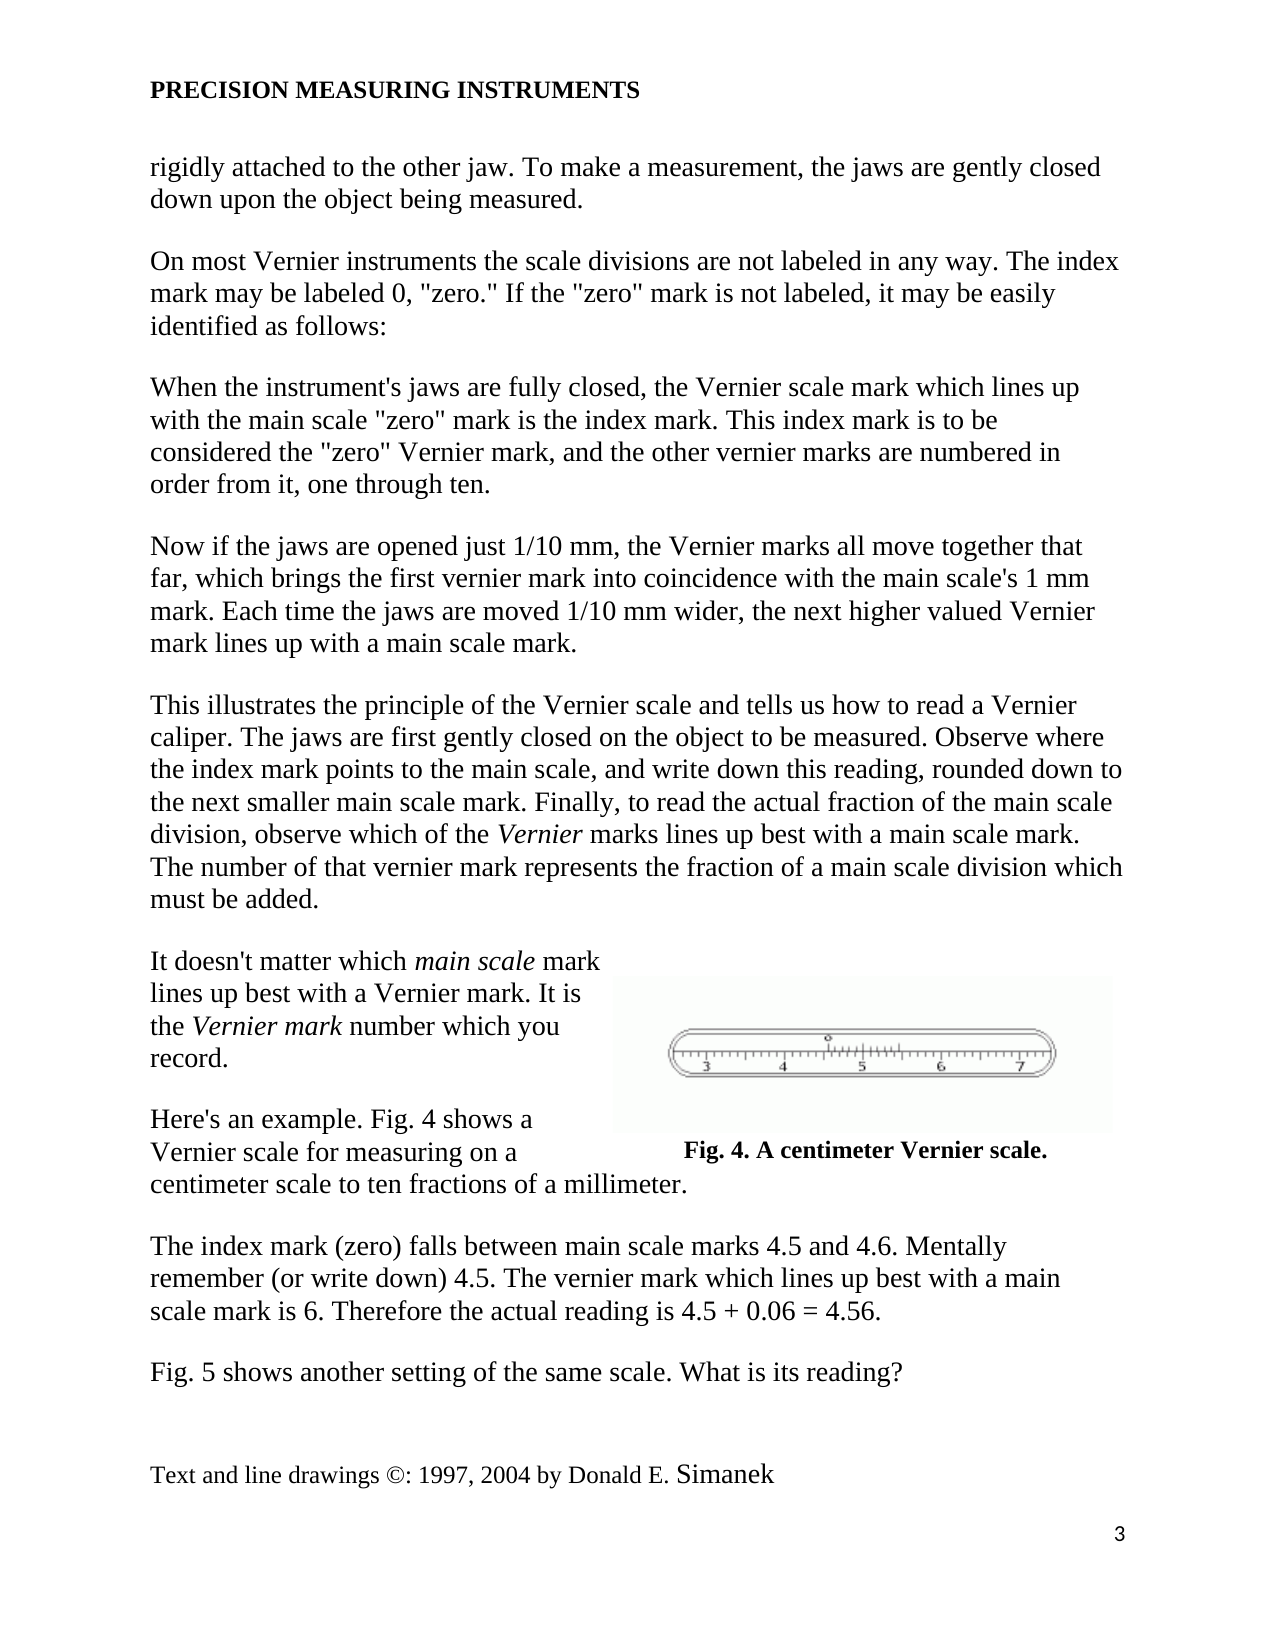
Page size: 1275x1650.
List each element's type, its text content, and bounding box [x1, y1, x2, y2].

picture [612, 976, 1113, 1133]
text Now if the jaws are opened just 1/10 mm, the Vernier marks all move together that far, which brings the first vernier mark into coincidence with the main scale's 1 mm mark. Each time the jaws are moved 1/10 mm wider, the next higher valued Vernier mark lines up with a main scale mark. [150, 529, 1125, 659]
text It doesn't matter which main scale mark lines up best with a Vernier mark. It is the Vernier mark number which you record. [150, 944, 1125, 1073]
table_header [611, 975, 1120, 1134]
text The index mark (zero) falls between main scale marks 4.5 and 4.6. Mentally remember (or write down) 4.5. The vernier mark which lines up best with a main scale mark is 6. Therefore the actual reading is 4.5 + 0.06 = 4.56. [150, 1229, 1125, 1326]
text Here's an example. Fig. 4 shows a Vernier scale for measuring on a centimeter scale to ten fractions of a millimeter. [150, 1102, 1125, 1200]
text Fig. 5 shows another setting of the same scale. What is its reading? [150, 1355, 1125, 1388]
text When the instrument's jaws are fully closed, the Vernier scale mark which lines up with the main scale "zero" mark is the index mark. This index mark is to be considered the "zero" Vernier mark, and the other vernier marks are numbered in order from it, one through ten. [150, 370, 1125, 500]
table_cell Fig. 4. A centimeter Vernier scale. [611, 1134, 1120, 1166]
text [150, 150, 1125, 215]
text This illustrates the principle of the Vernier scale and tells us how to read a Vernier caliper. The jaws are first gently closed on the object to be measured. Observe where the index mark points to the main scale, and write down this reading, rounded down to the next smaller main scale mark. Finally, to read the actual fraction of the main scale division, observe which of the Vernier marks lines up best with a main scale mark. The number of that vernier mark represents the fraction of a main scale division which must be added. [150, 688, 1125, 914]
text On most Vernier instruments the scale divisions are not labeled in any way. The index mark may be labeled 0, "zero." If the "zero" mark is not labeled, it may be easily identified as follows: [150, 244, 1125, 341]
